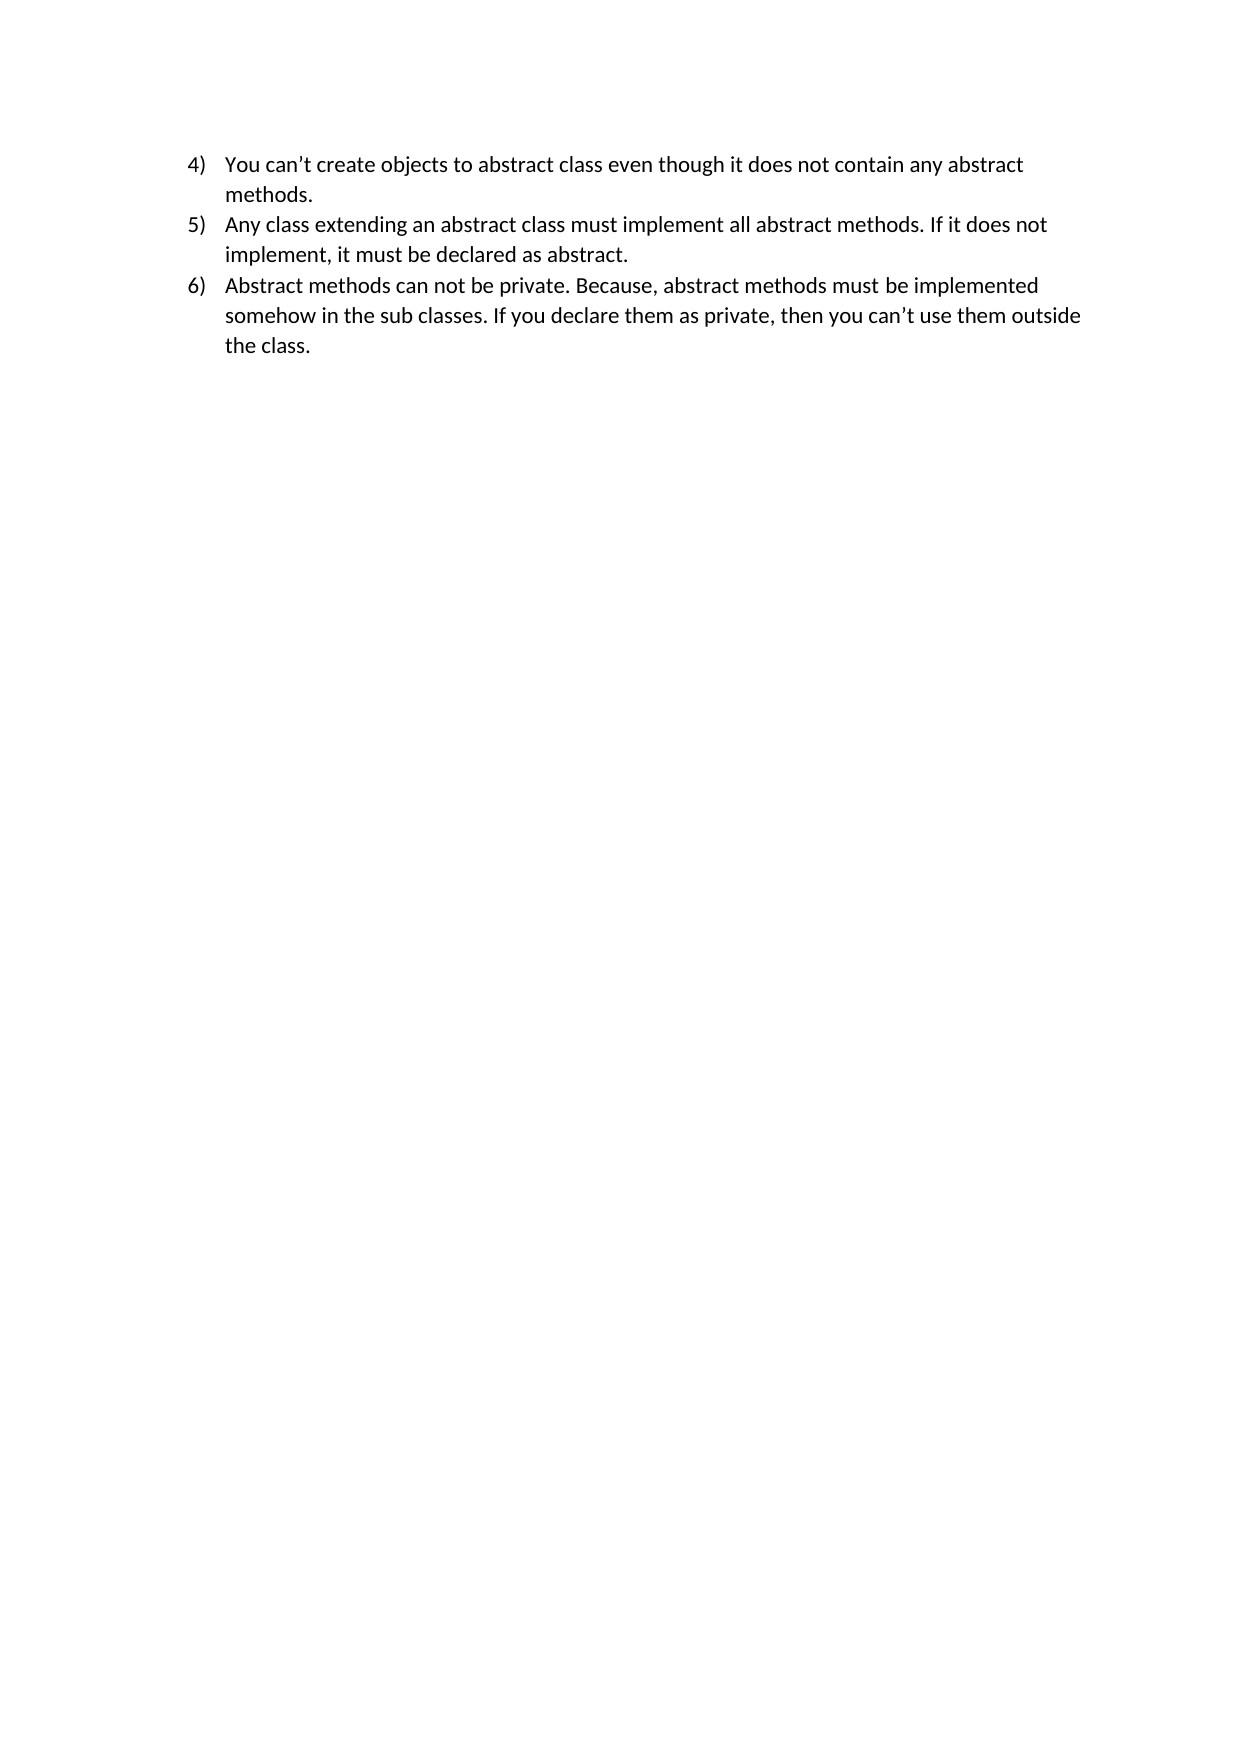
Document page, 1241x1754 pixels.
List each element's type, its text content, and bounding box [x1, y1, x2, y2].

list Abstract methods can not be private. Because, abstract methods must be implemented somehow in the sub classes. If you declare them as private, then you can’t use them outside the class. [187, 271, 1090, 359]
list Any class extending an abstract class must implement all abstract methods. If it does not implement, it must be declared as abstract. [187, 210, 1090, 269]
list You can’t create objects to abstract class even though it does not contain any abstract methods. [187, 150, 1090, 208]
